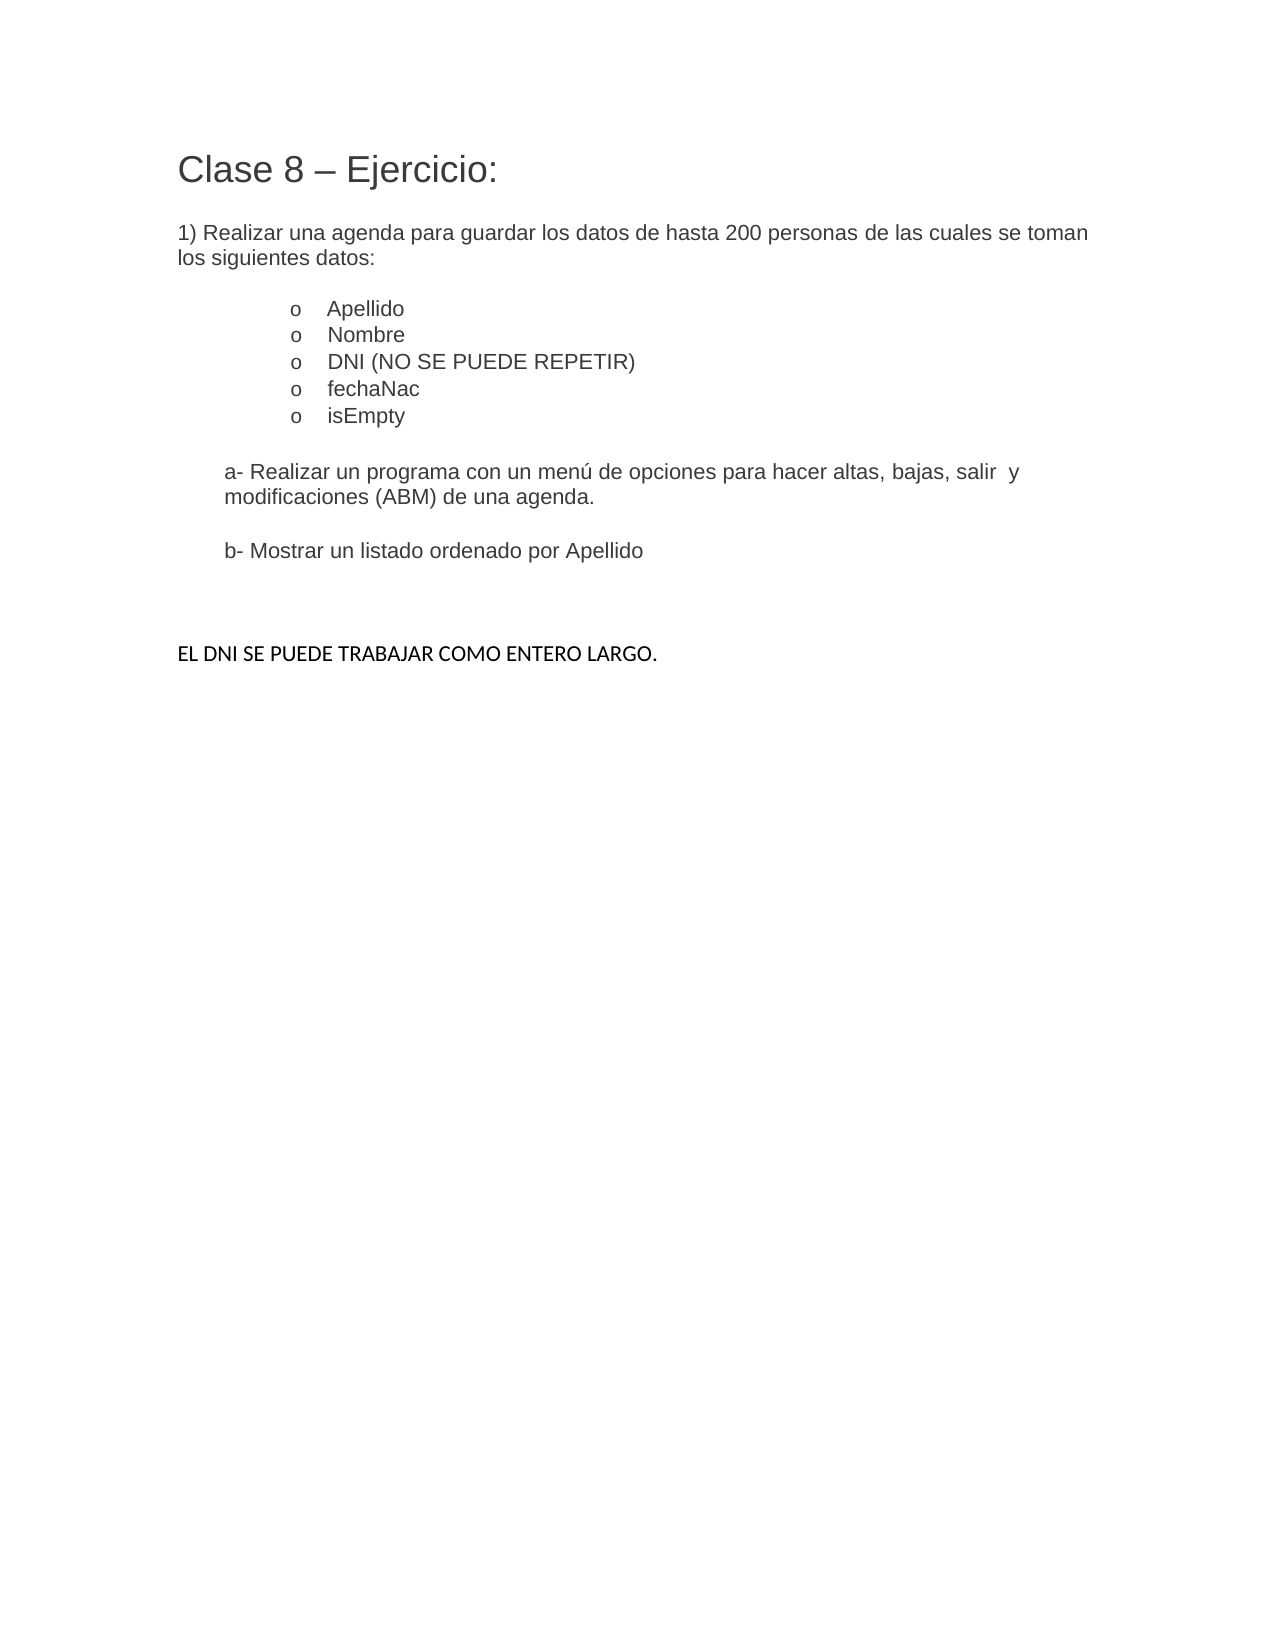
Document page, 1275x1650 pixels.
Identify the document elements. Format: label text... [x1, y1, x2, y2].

text Clase 8 – Ejercicio: [177, 148, 1098, 191]
text EL DNI SE PUEDE TRABAJAR COMO ENTERO LARGO. [177, 639, 1098, 667]
list Nombre [290, 322, 1098, 349]
text 1) Realizar una agenda para guardar los datos de hasta 200 personas de las cuales se toman los siguientes datos: [177, 220, 1098, 270]
list isEmpty [290, 403, 1098, 429]
list DNI (NO SE PUEDE REPETIR) [290, 349, 1098, 376]
list fechaNac [290, 376, 1098, 403]
text b- Mostrar un listado ordenado por Apellido [224, 538, 1098, 563]
text a- Realizar un programa con un menú de opciones para hacer altas, bajas, salir y modificaciones (ABM) de una agenda. [224, 458, 1098, 509]
list Apellido [289, 296, 1098, 322]
